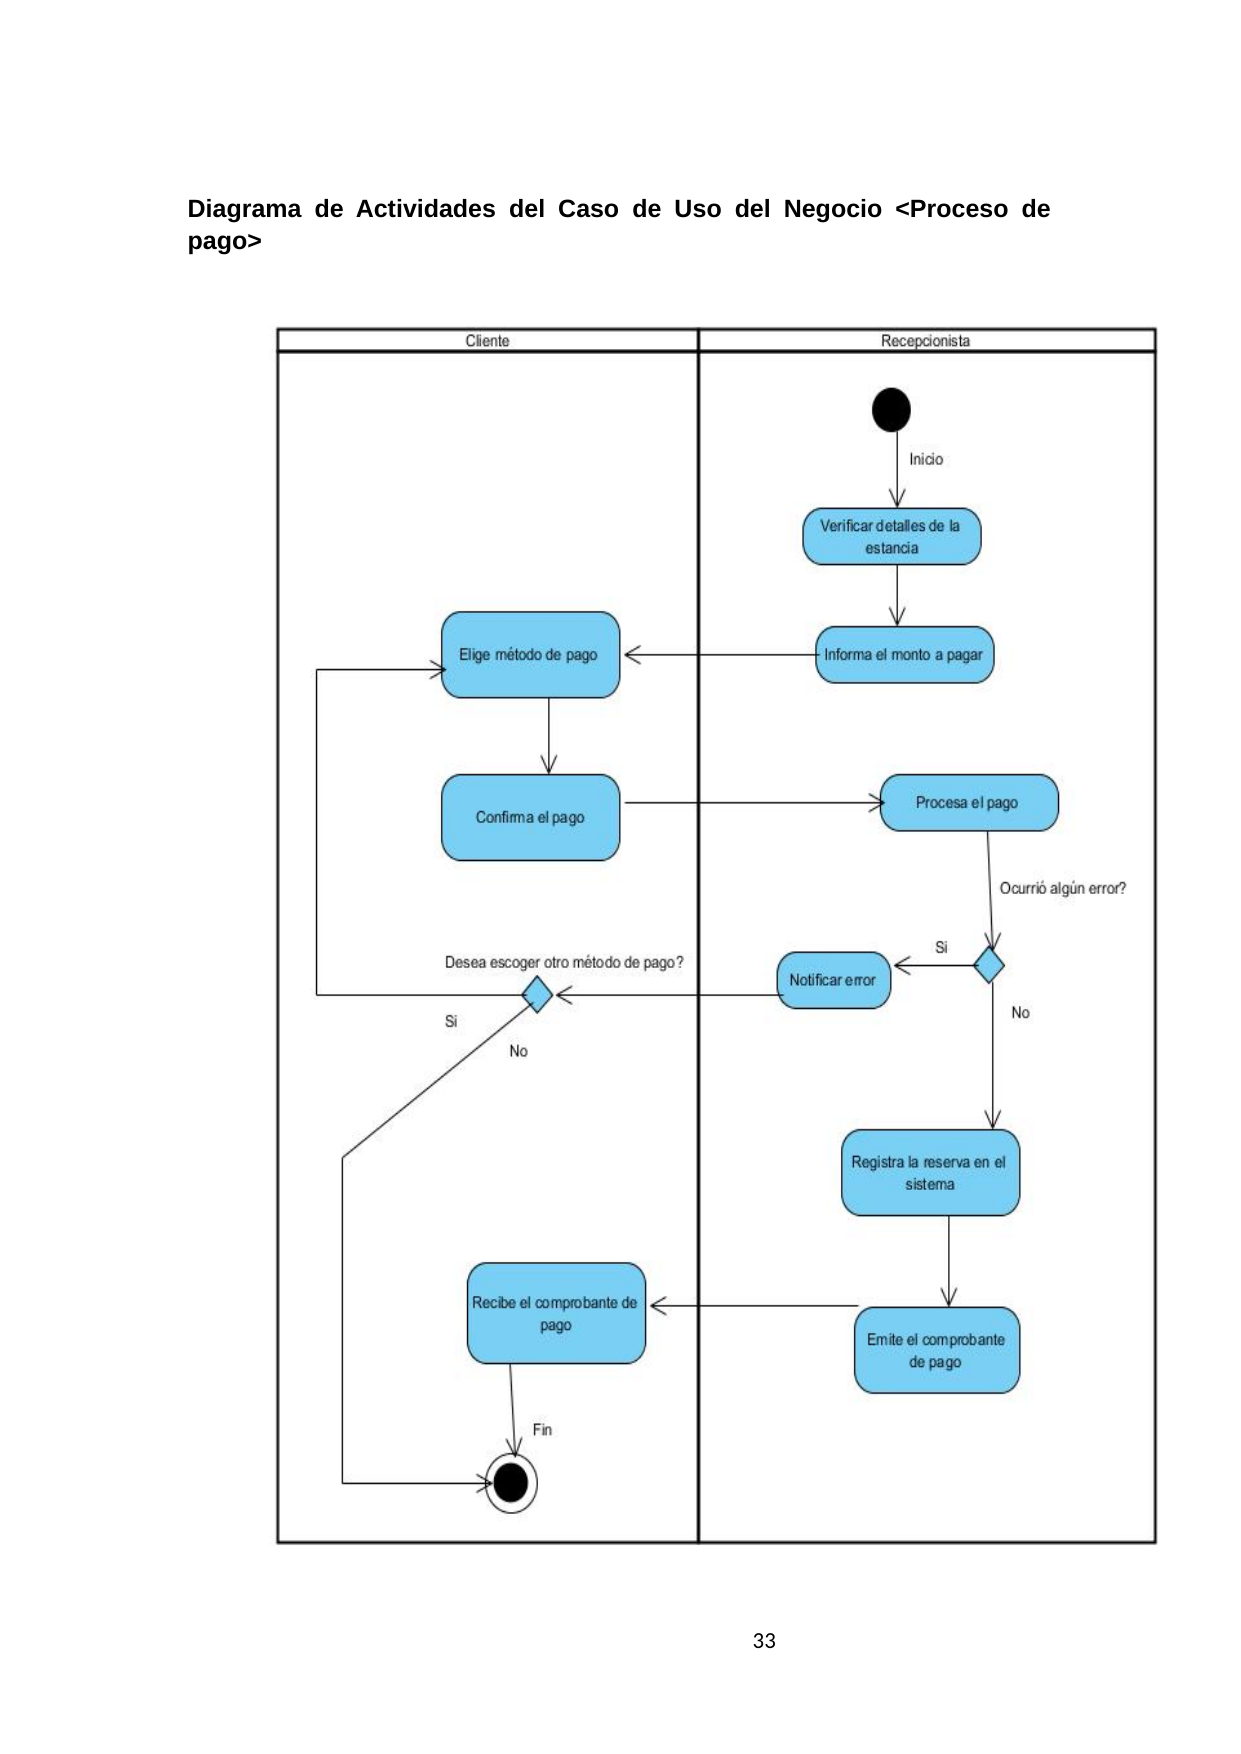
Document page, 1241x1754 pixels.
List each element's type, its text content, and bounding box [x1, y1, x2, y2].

picture [187, 314, 1159, 1548]
subtitle Diagrama de Actividades del Caso de Uso del Negocio <Proceso de pago> [187, 194, 1053, 255]
